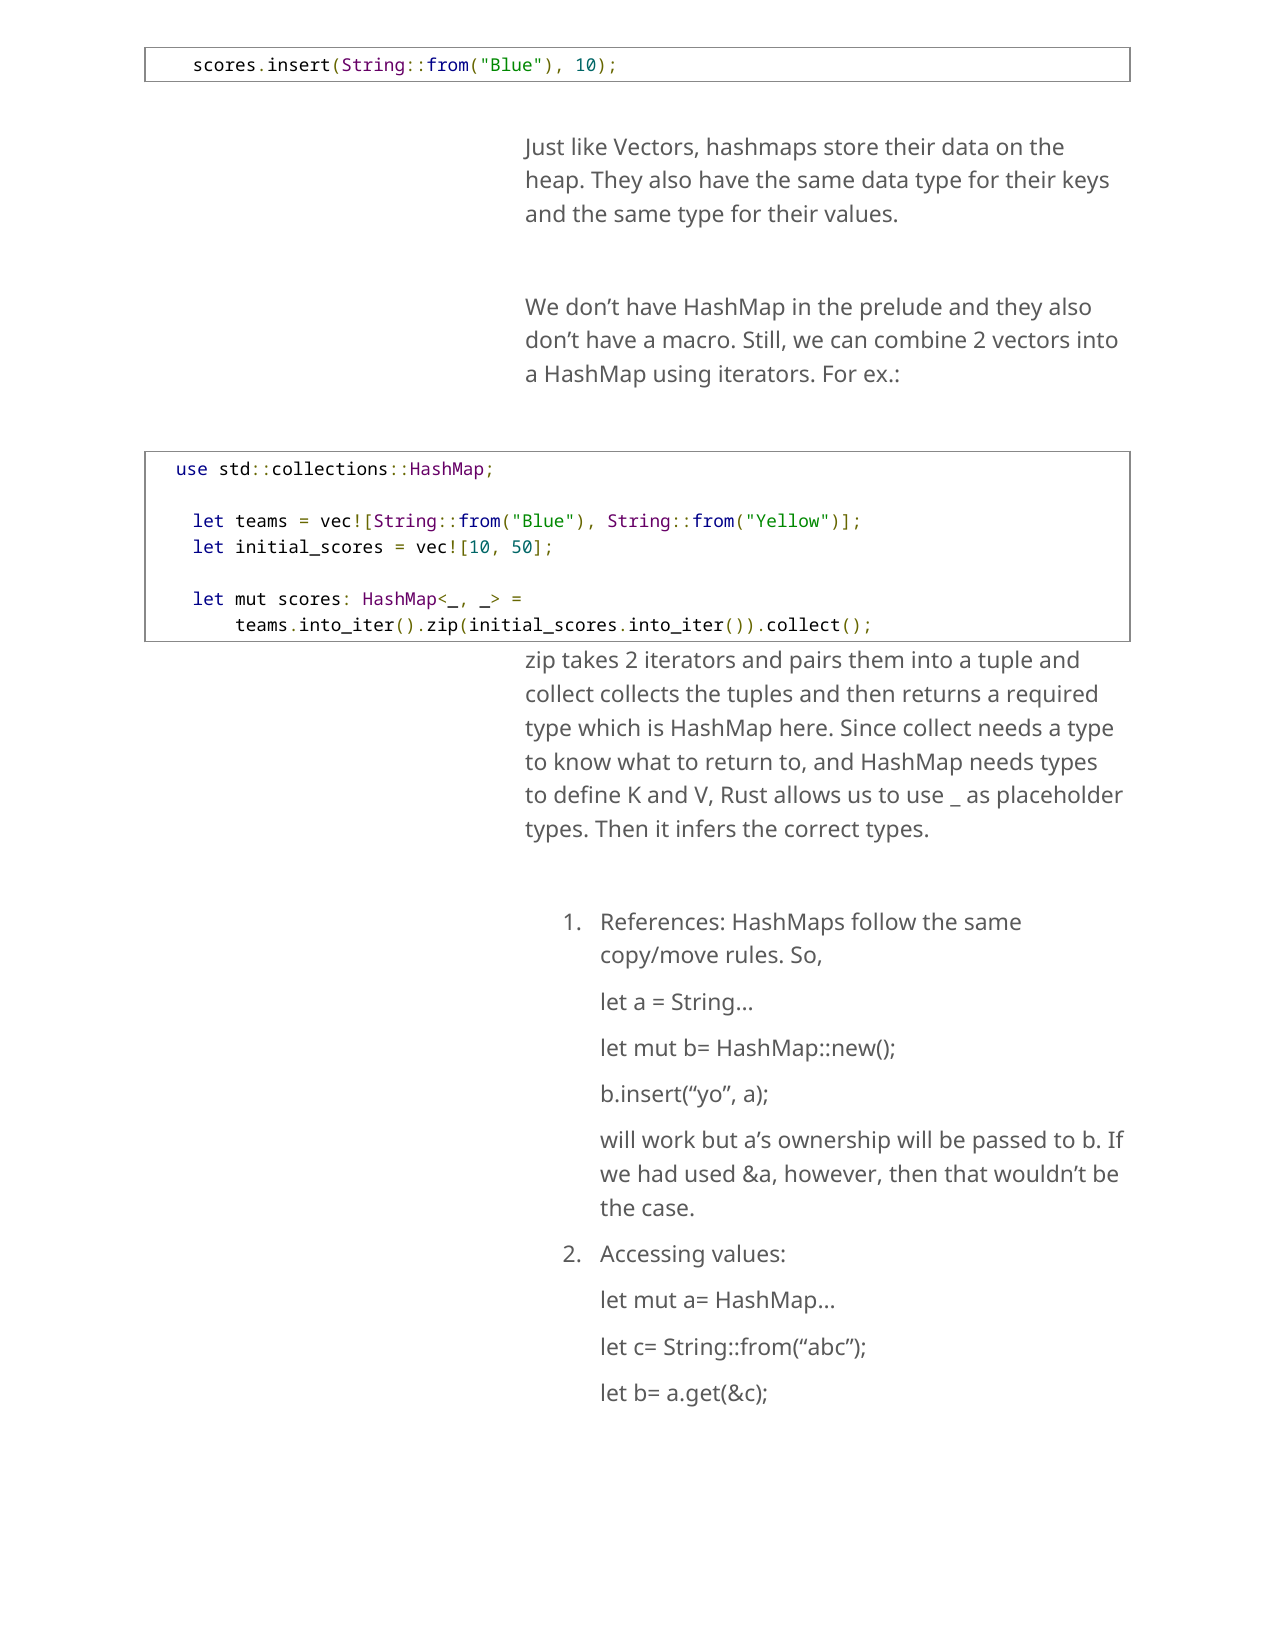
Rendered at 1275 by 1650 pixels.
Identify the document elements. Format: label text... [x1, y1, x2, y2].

list let c= String::from(“abc”); [600, 1331, 1125, 1362]
text use std::collections::HashMap; [146, 452, 1129, 481]
list Accessing values: [562, 1238, 1125, 1269]
list let mut a= HashMap… [600, 1284, 1125, 1316]
list let a = String… [600, 986, 1125, 1017]
list Just like Vectors, hashmaps store their data on the heap. They also have the same data type for their keys and the same type for their values. [525, 131, 1125, 229]
list let mut b= HashMap::new(); [600, 1032, 1125, 1063]
text scores.insert(String::from("Blue"), 10); [146, 48, 1129, 81]
text teams.into_iter().zip(initial_scores.into_iter()).collect(); [146, 607, 1129, 641]
list let b= a.get(&c); [600, 1377, 1125, 1408]
list will work but a’s ownership will be passed to b. If we had used &a, however, then that wouldn’t be the case. [600, 1124, 1125, 1223]
list zip takes 2 iterators and pairs them into a tuple and collect collects the tuples and then returns a required type which is HashMap here. Since collect needs a type to know what to return to, and HashMap needs types to define K and V, Rust allows us to use _ as placeholder types. Then it infers the correct types. [525, 644, 1125, 844]
text let initial_scores = vec![10, 50]; [146, 529, 1129, 559]
list References: HashMaps follow the same copy/move rules. So, [562, 906, 1125, 971]
text let teams = vec![String::from("Blue"), String::from("Yellow")]; [146, 503, 1129, 529]
text let mut scores: HashMap<_, _> = [146, 581, 1129, 607]
list b.insert(“yo”, a); [600, 1078, 1125, 1109]
list We don’t have HashMap in the prelude and they also don’t have a macro. Still, we can combine 2 vectors into a HashMap using iterators. For ex.: [525, 291, 1125, 389]
